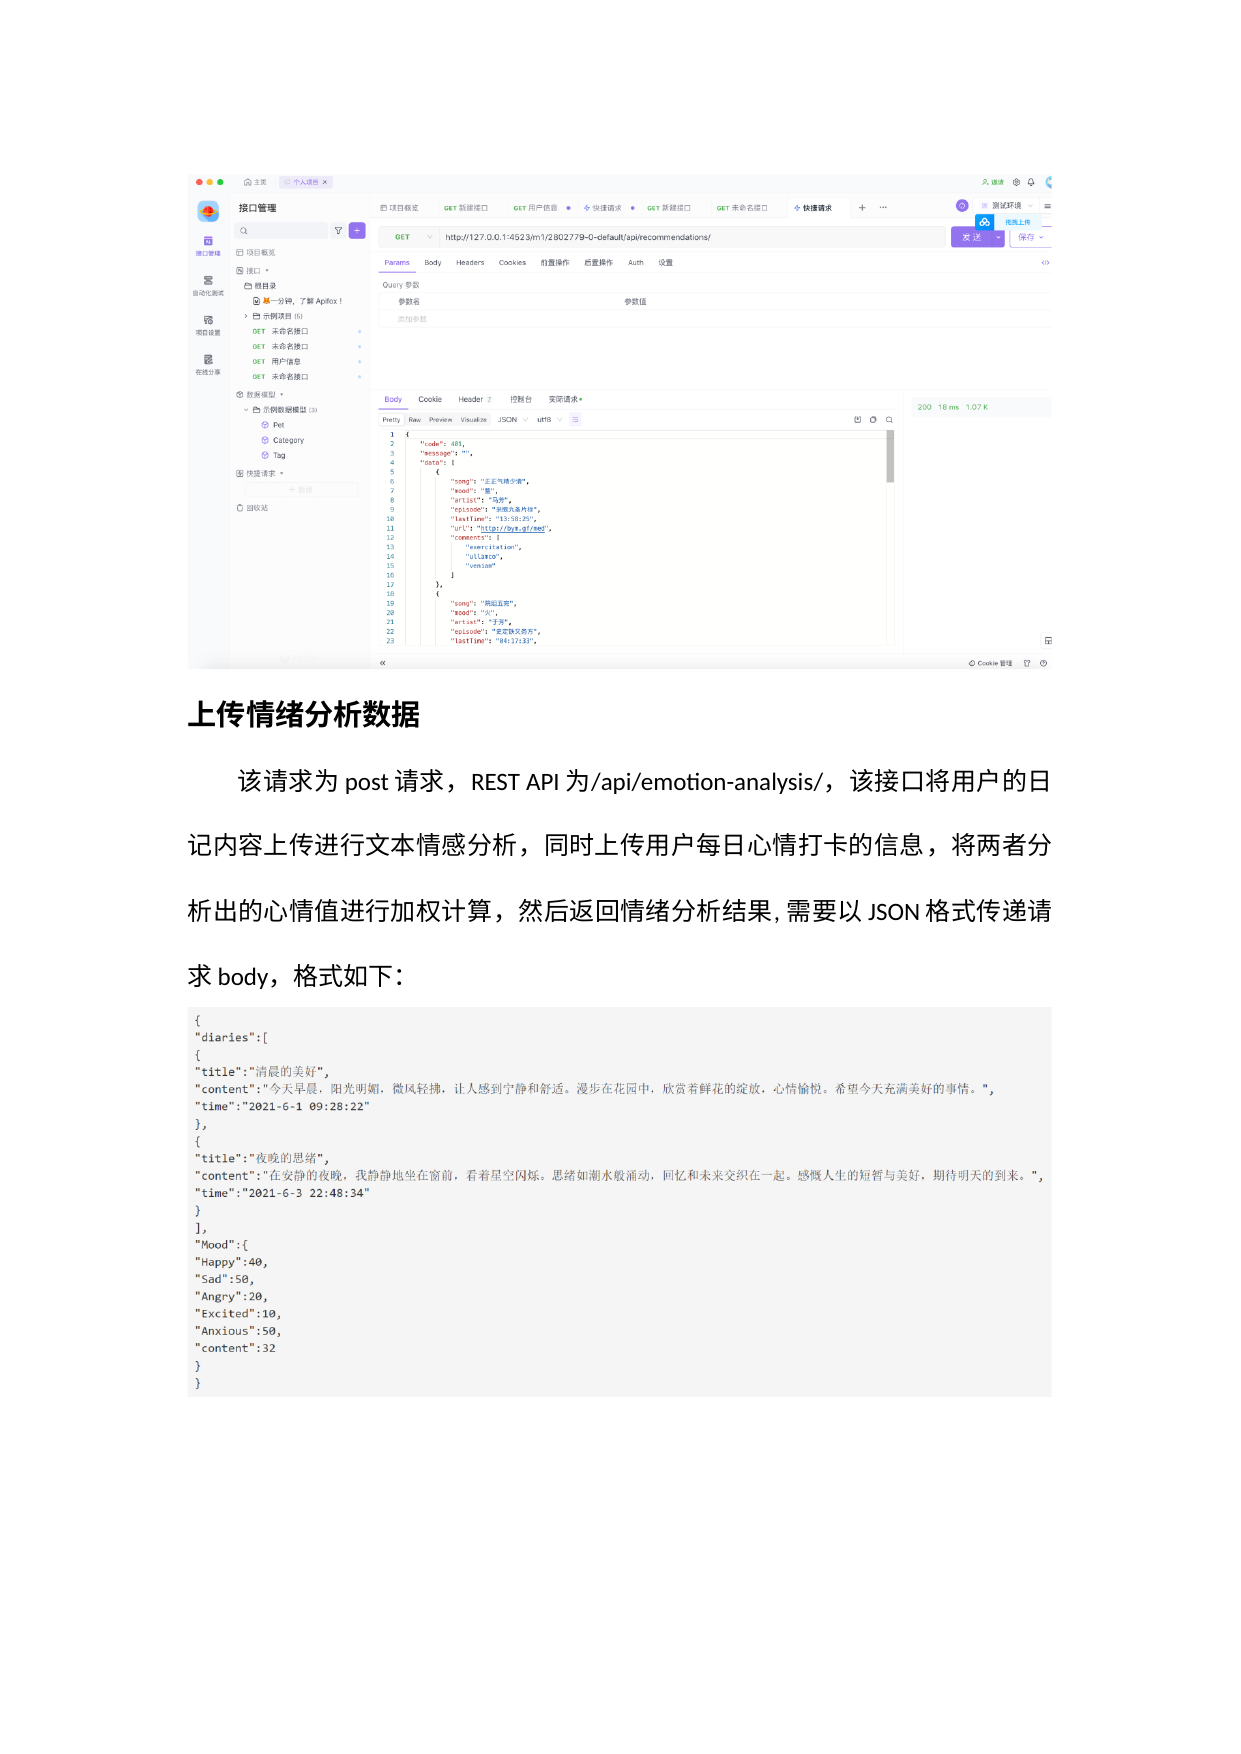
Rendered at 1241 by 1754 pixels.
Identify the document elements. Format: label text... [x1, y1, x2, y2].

picture [187, 1007, 1052, 1397]
picture [187, 174, 1052, 669]
text 该请求为post请求，REST API为/api/emotion-analysis/，该接口将用户的日记内容上传进行文本情感分析，同时上传用户每日心情打卡的信息，将两者分析出的心情值进行加权计算，然后返回情绪分析结果, 需要以JSON格式传递请求body，格式如下： [187, 747, 1053, 1007]
text 上传情绪分析数据 [187, 682, 1053, 747]
